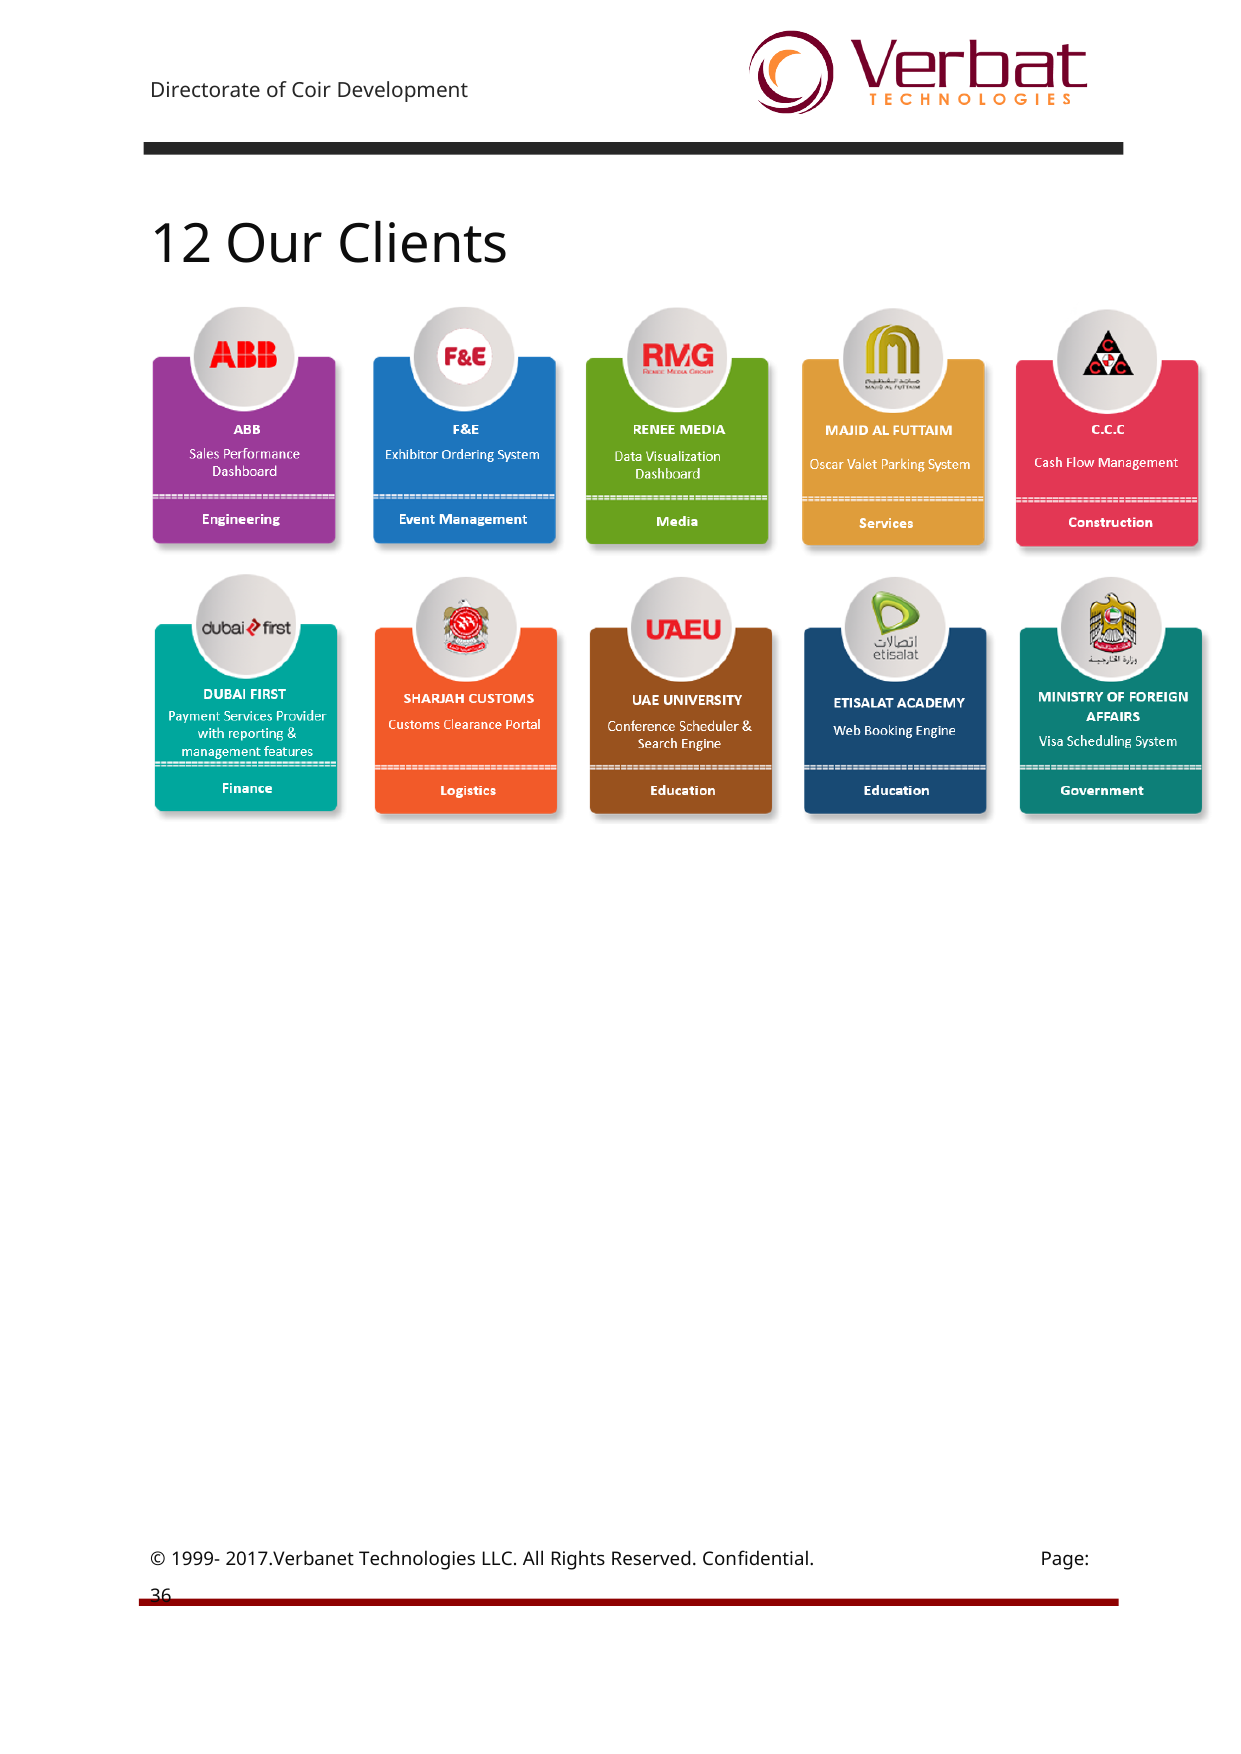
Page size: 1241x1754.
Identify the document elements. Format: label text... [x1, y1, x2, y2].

subtitle Our Clients [150, 204, 1090, 278]
picture [146, 302, 1213, 824]
picture [745, 26, 1089, 114]
